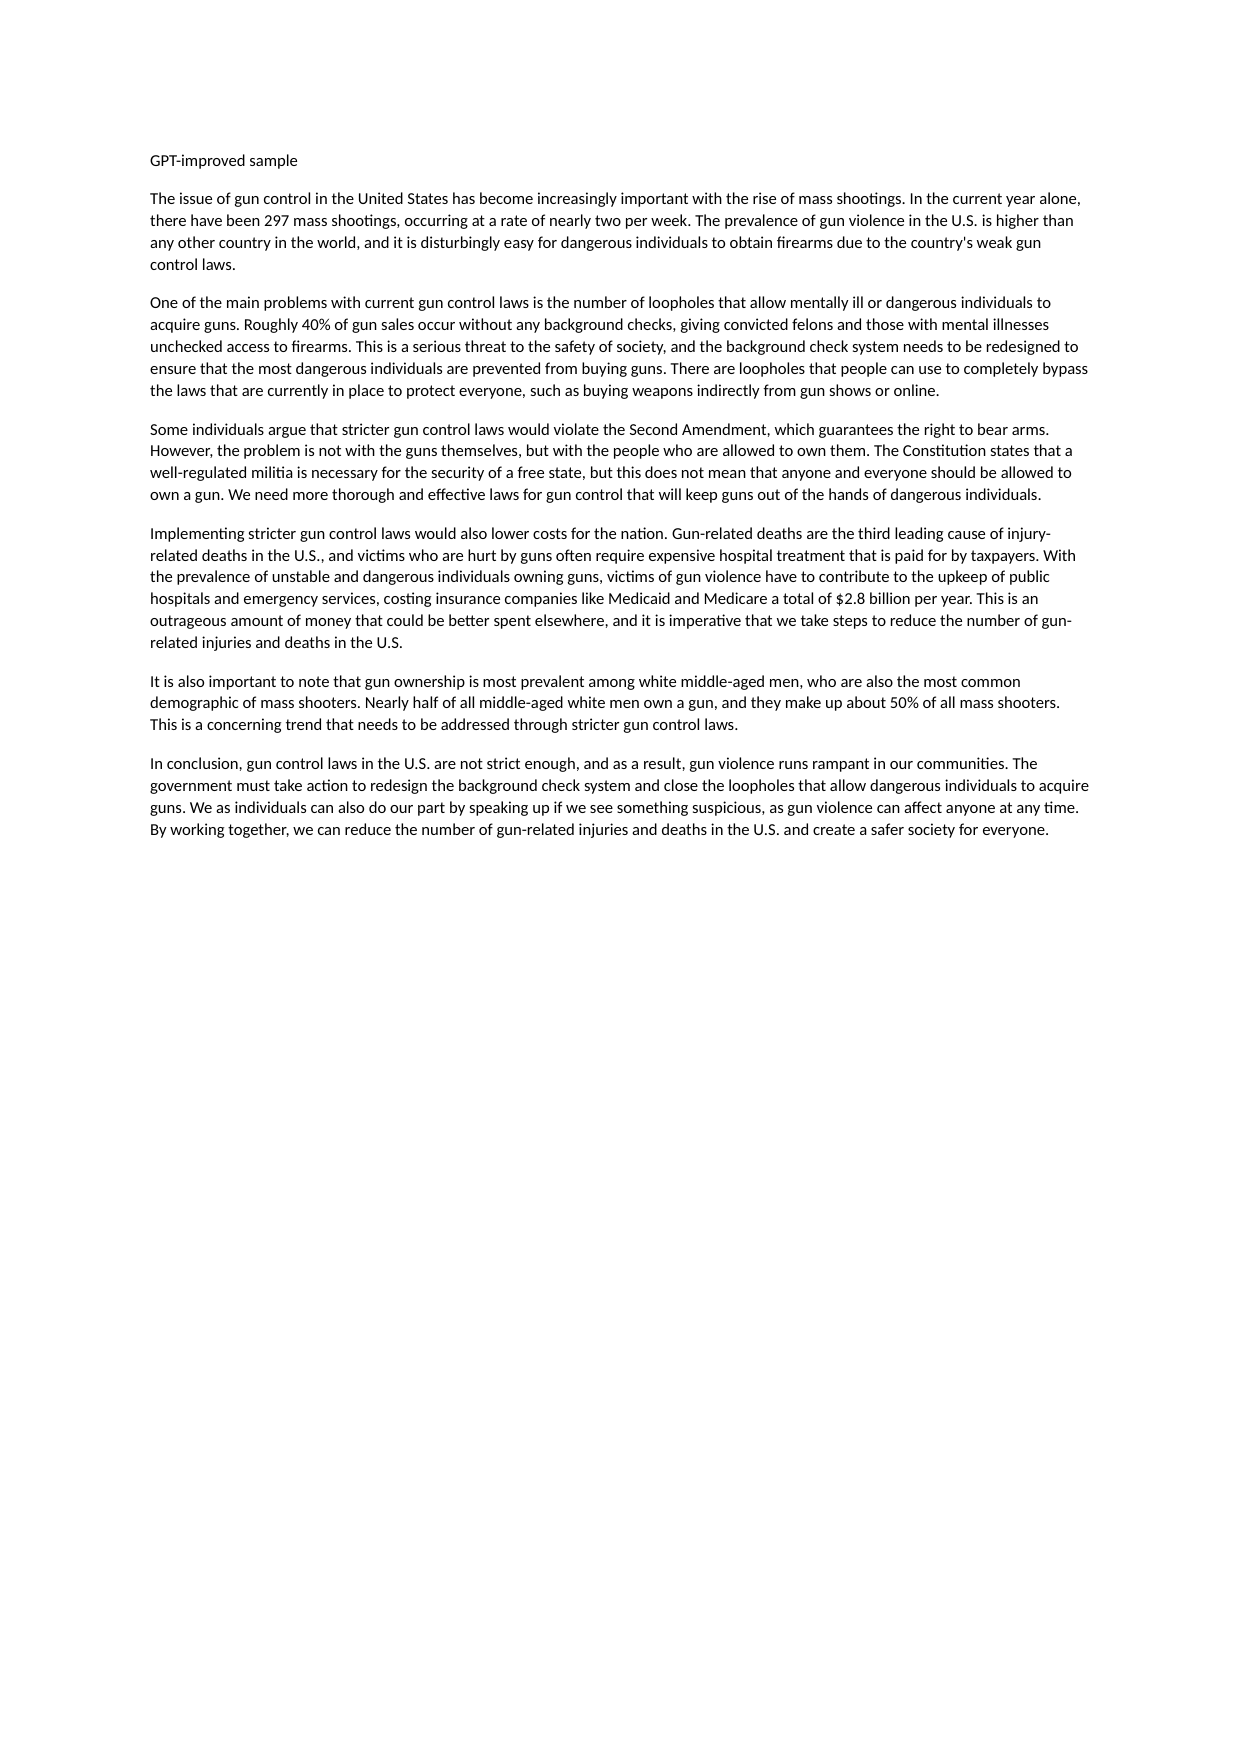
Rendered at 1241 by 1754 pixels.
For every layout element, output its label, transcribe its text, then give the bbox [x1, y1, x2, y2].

text The issue of gun control in the United States has become increasingly important with the rise of mass shootings. In the current year alone, there have been 297 mass shootings, occurring at a rate of nearly two per week. The prevalence of gun violence in the U.S. is higher than any other country in the world, and it is disturbingly easy for dangerous individuals to obtain firearms due to the country's weak gun control laws. [150, 188, 1090, 274]
text Implementing stricter gun control laws would also lower costs for the nation. Gun-related deaths are the third leading cause of injury-related deaths in the U.S., and victims who are hurt by guns often require expensive hospital treatment that is paid for by taxpayers. With the prevalence of unstable and dangerous individuals owning guns, victims of gun violence have to contribute to the upkeep of public hospitals and emergency services, costing insurance companies like Medicaid and Medicare a total of $2.8 billion per year. This is an outrageous amount of money that could be better spent elsewhere, and it is imperative that we take steps to reduce the number of gun-related injuries and deaths in the U.S. [150, 523, 1090, 653]
text GPT-improved sample [150, 150, 1090, 170]
text One of the main problems with current gun control laws is the number of loopholes that allow mentally ill or dangerous individuals to acquire guns. Roughly 40% of gun sales occur without any background checks, giving convicted felons and those with mental illnesses unchecked access to firearms. This is a serious threat to the safety of society, and the background check system needs to be redesigned to ensure that the most dangerous individuals are prevented from buying guns. There are loopholes that people can use to completely bypass the laws that are currently in place to protect everyone, such as buying weapons indirectly from gun shows or online. [150, 293, 1090, 401]
text Some individuals argue that stricter gun control laws would violate the Second Amendment, which guarantees the right to bear arms. However, the problem is not with the guns themselves, but with the people who are allowed to own them. The Constitution states that a well-regulated militia is necessary for the security of a free state, but this does not mean that anyone and everyone should be allowed to own a gun. We need more thorough and effective laws for gun control that will keep guns out of the hands of dangerous individuals. [150, 419, 1090, 505]
text In conclusion, gun control laws in the U.S. are not strict enough, and as a result, gun violence runs rampant in our communities. The government must take action to redesign the background check system and close the loopholes that allow dangerous individuals to acquire guns. We as individuals can also do our part by speaking up if we see something suspicious, as gun violence can affect anyone at any time. By working together, we can reduce the number of gun-related injuries and deaths in the U.S. and create a safer society for everyone. [150, 753, 1090, 839]
text It is also important to note that gun ownership is most prevalent among white middle-aged men, who are also the most common demographic of mass shooters. Nearly half of all middle-aged white men own a gun, and they make up about 50% of all mass shooters. This is a concerning trend that needs to be addressed through stricter gun control laws. [150, 671, 1090, 735]
